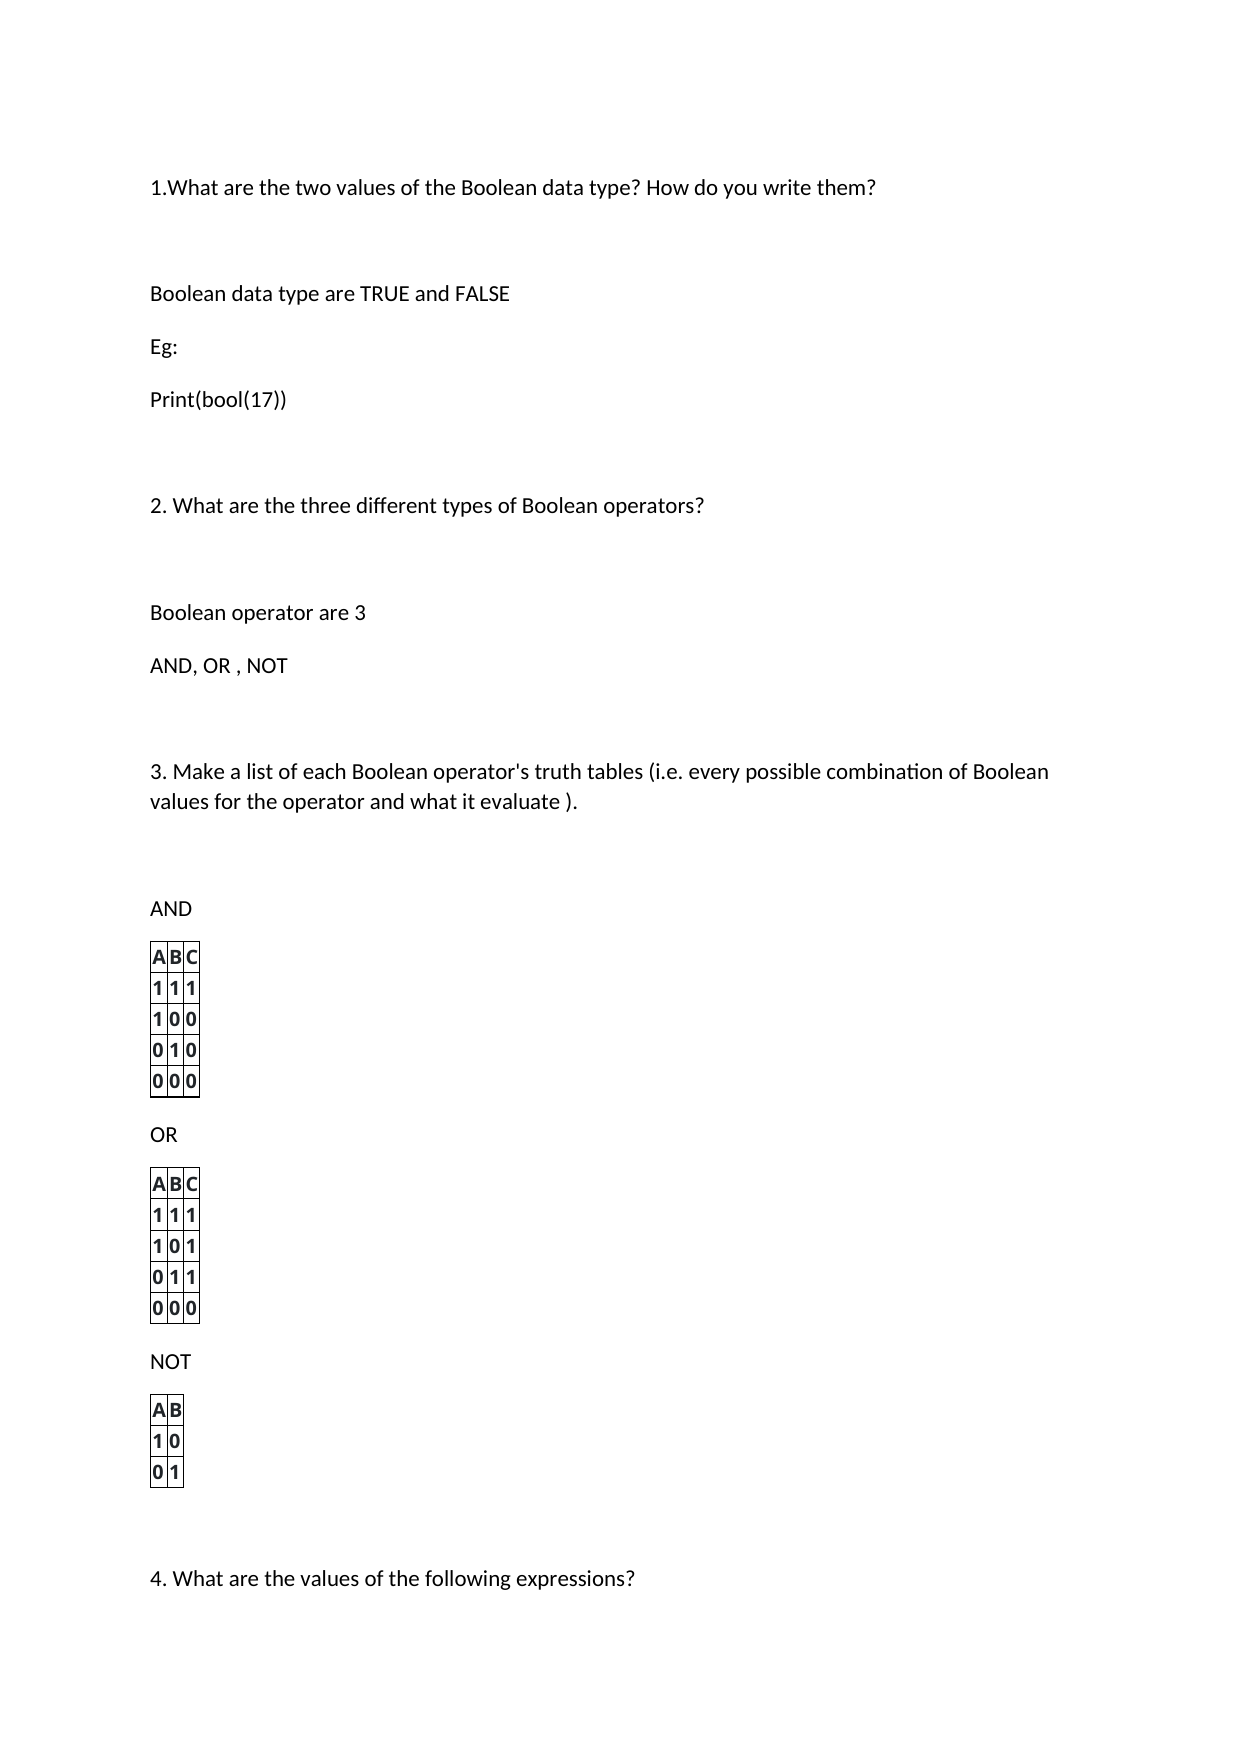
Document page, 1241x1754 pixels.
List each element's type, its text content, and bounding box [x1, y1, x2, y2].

table_cell 1 [184, 1199, 199, 1229]
table_cell 0 [184, 1035, 199, 1065]
table_cell 1 [168, 973, 183, 1003]
table_cell 0 [151, 1262, 167, 1292]
table_cell 1 [168, 1199, 183, 1229]
text NOT [150, 1347, 1090, 1375]
text 3. Make a list of each Boolean operator's truth tables (i.e. every possible combination of Boolean values for the operator and what it evaluate ). [150, 757, 1090, 816]
text AND, OR , NOT [150, 651, 1090, 679]
table_cell 0 [168, 1231, 183, 1261]
text OR [150, 1120, 1090, 1148]
table_cell 1 [168, 1035, 183, 1065]
table_cell 0 [184, 1004, 199, 1034]
table_cell 1 [151, 1004, 167, 1034]
table_header B [168, 942, 183, 972]
table_header B [168, 1395, 183, 1425]
text 1.What are the two values of the Boolean data type? How do you write them? [150, 173, 1090, 201]
table_cell 0 [168, 1426, 183, 1456]
table_cell 1 [151, 973, 167, 1003]
table_cell 0 [151, 1457, 167, 1487]
text AND [150, 894, 1090, 922]
table_cell 1 [168, 1262, 183, 1292]
table_header C [184, 1168, 199, 1198]
table_header A [151, 1395, 167, 1425]
table_cell 0 [151, 1035, 167, 1065]
table_cell 1 [151, 1231, 167, 1261]
table_cell 0 [168, 1004, 183, 1034]
table_cell 1 [168, 1457, 183, 1487]
text Boolean data type are TRUE and FALSE [150, 279, 1090, 307]
table_header A [151, 942, 167, 972]
text 4. What are the values of the following expressions? [150, 1564, 1090, 1592]
table_header C [184, 942, 199, 972]
text Print(bool(17)) [150, 385, 1090, 413]
table_header A [151, 1168, 167, 1198]
table_cell 1 [151, 1199, 167, 1229]
table_cell 0 [168, 1066, 183, 1096]
table_cell 0 [184, 1066, 199, 1096]
table_cell 1 [184, 973, 199, 1003]
text Eg: [150, 332, 1090, 360]
table_cell 0 [151, 1293, 167, 1323]
text Boolean operator are 3 [150, 598, 1090, 626]
table_cell 1 [184, 1231, 199, 1261]
table_cell 0 [151, 1066, 167, 1096]
table_cell 1 [184, 1262, 199, 1292]
table_cell 1 [151, 1426, 167, 1456]
table_cell 0 [168, 1293, 183, 1323]
table_header B [168, 1168, 183, 1198]
table_cell 0 [184, 1293, 199, 1323]
text 2. What are the three different types of Boolean operators? [150, 492, 1090, 520]
